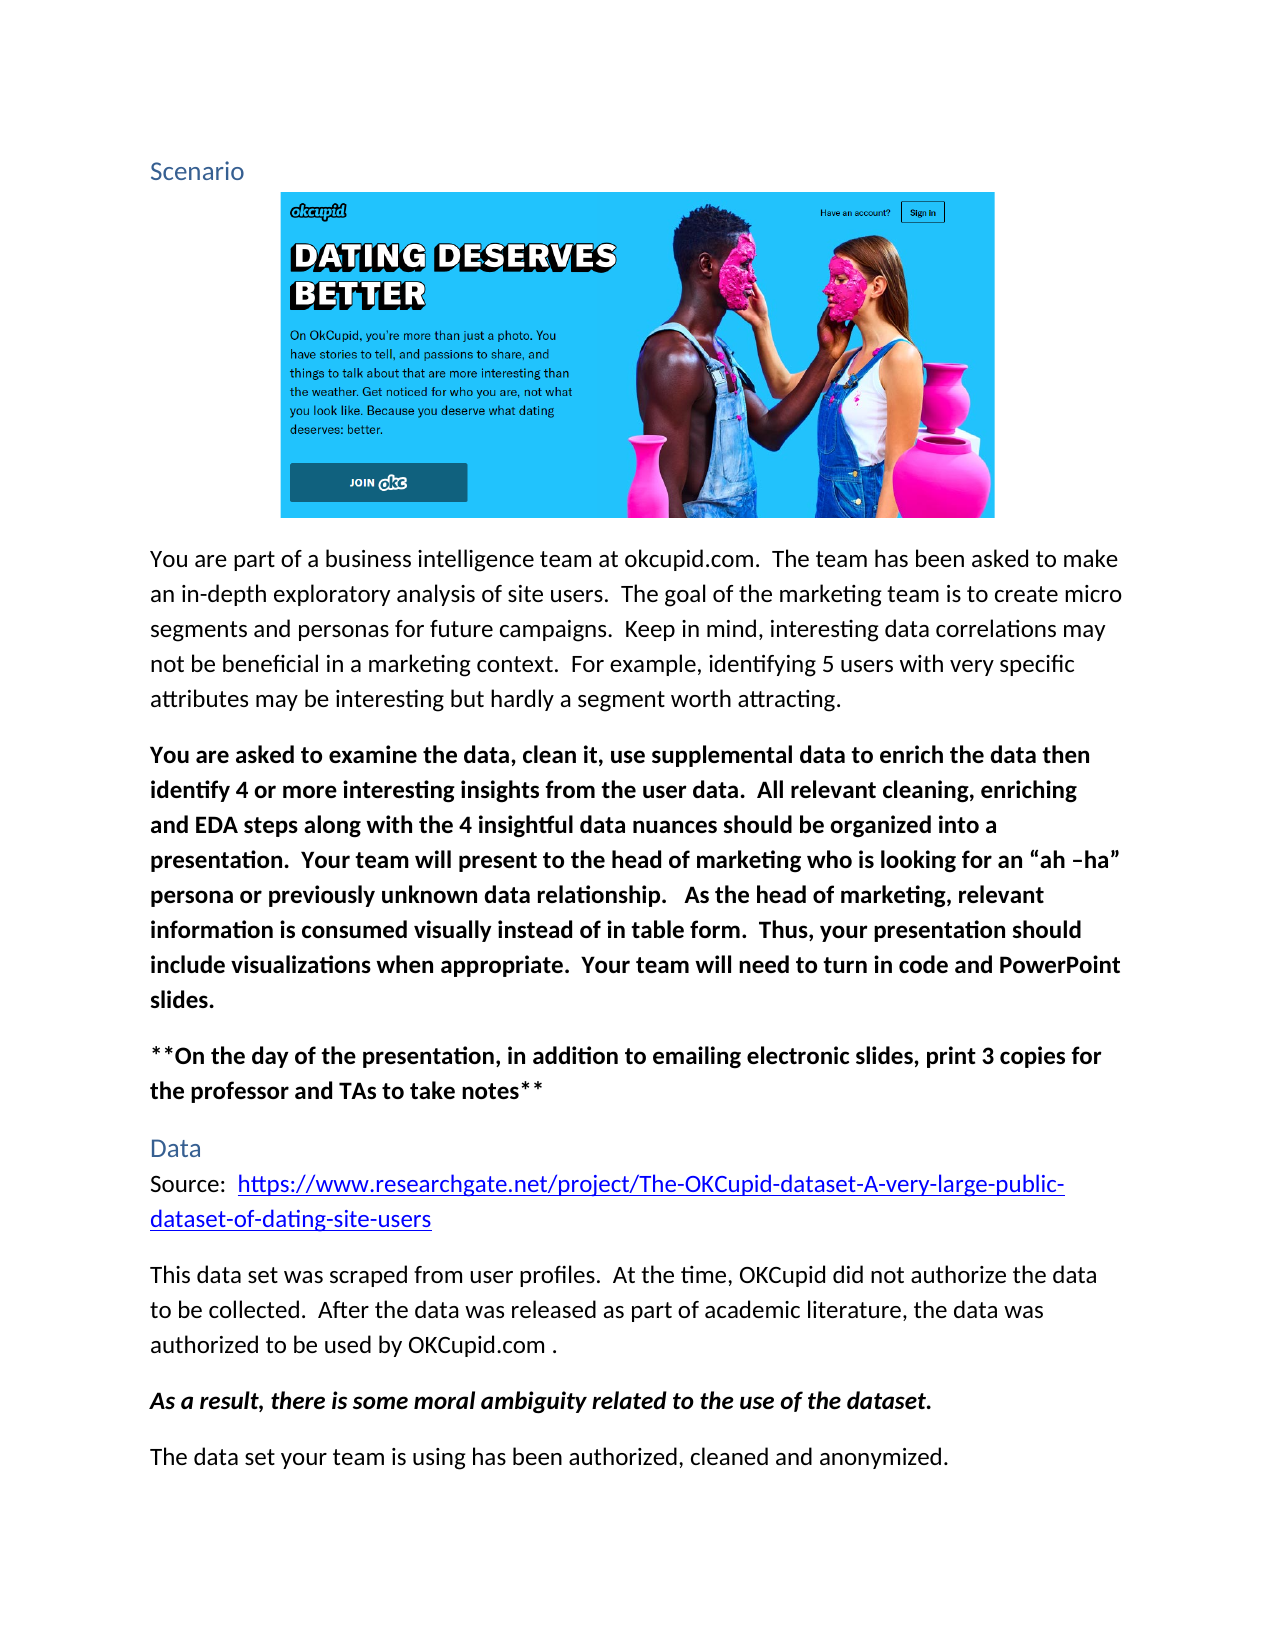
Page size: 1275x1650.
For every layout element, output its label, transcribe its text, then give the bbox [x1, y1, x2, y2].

subtitle Scenario [150, 154, 1125, 187]
text As a result, there is some moral ambiguity related to the use of the dataset. [150, 1385, 1125, 1416]
text **On the day of the presentation, in addition to emailing electronic slides, print 3 copies for the professor and TAs to take notes** [150, 1040, 1125, 1105]
text You are asked to examine the data, clean it, use supplemental data to enrich the data then identify 4 or more interesting insights from the user data. All relevant cleaning, enriching and EDA steps along with the 4 insightful data nuances should be organized into a presentation. Your team will present to the head of marketing who is looking for an “ah –ha” persona or previously unknown data relationship. As the head of marketing, relevant information is consumed visually instead of in table form. Thus, your presentation should include visualizations when appropriate. Your team will need to turn in code and PowerPoint slides. [150, 739, 1125, 1014]
text Source: https://www.researchgate.net/project/The-OKCupid-dataset-A-very-large-public-dataset-of-dating-site-users [150, 1169, 1125, 1234]
picture [280, 192, 995, 518]
text This data set was scraped from user profiles. At the time, OKCupid did not authorize the data to be collected. After the data was released as part of academic literature, the data was authorized to be used by OKCupid.com . [150, 1259, 1125, 1360]
text You are part of a business intelligence team at okcupid.com. The team has been asked to make an in-depth exploratory analysis of site users. The goal of the marketing team is to create micro segments and personas for future campaigns. Keep in mind, interesting data correlations may not be beneficial in a marketing context. For example, identifying 5 users with very specific attributes may be interesting but hardly a segment worth attracting. [150, 543, 1125, 714]
text The data set your team is using has been authorized, cleaned and anonymized. [150, 1441, 1125, 1472]
subtitle Data [150, 1131, 1125, 1164]
